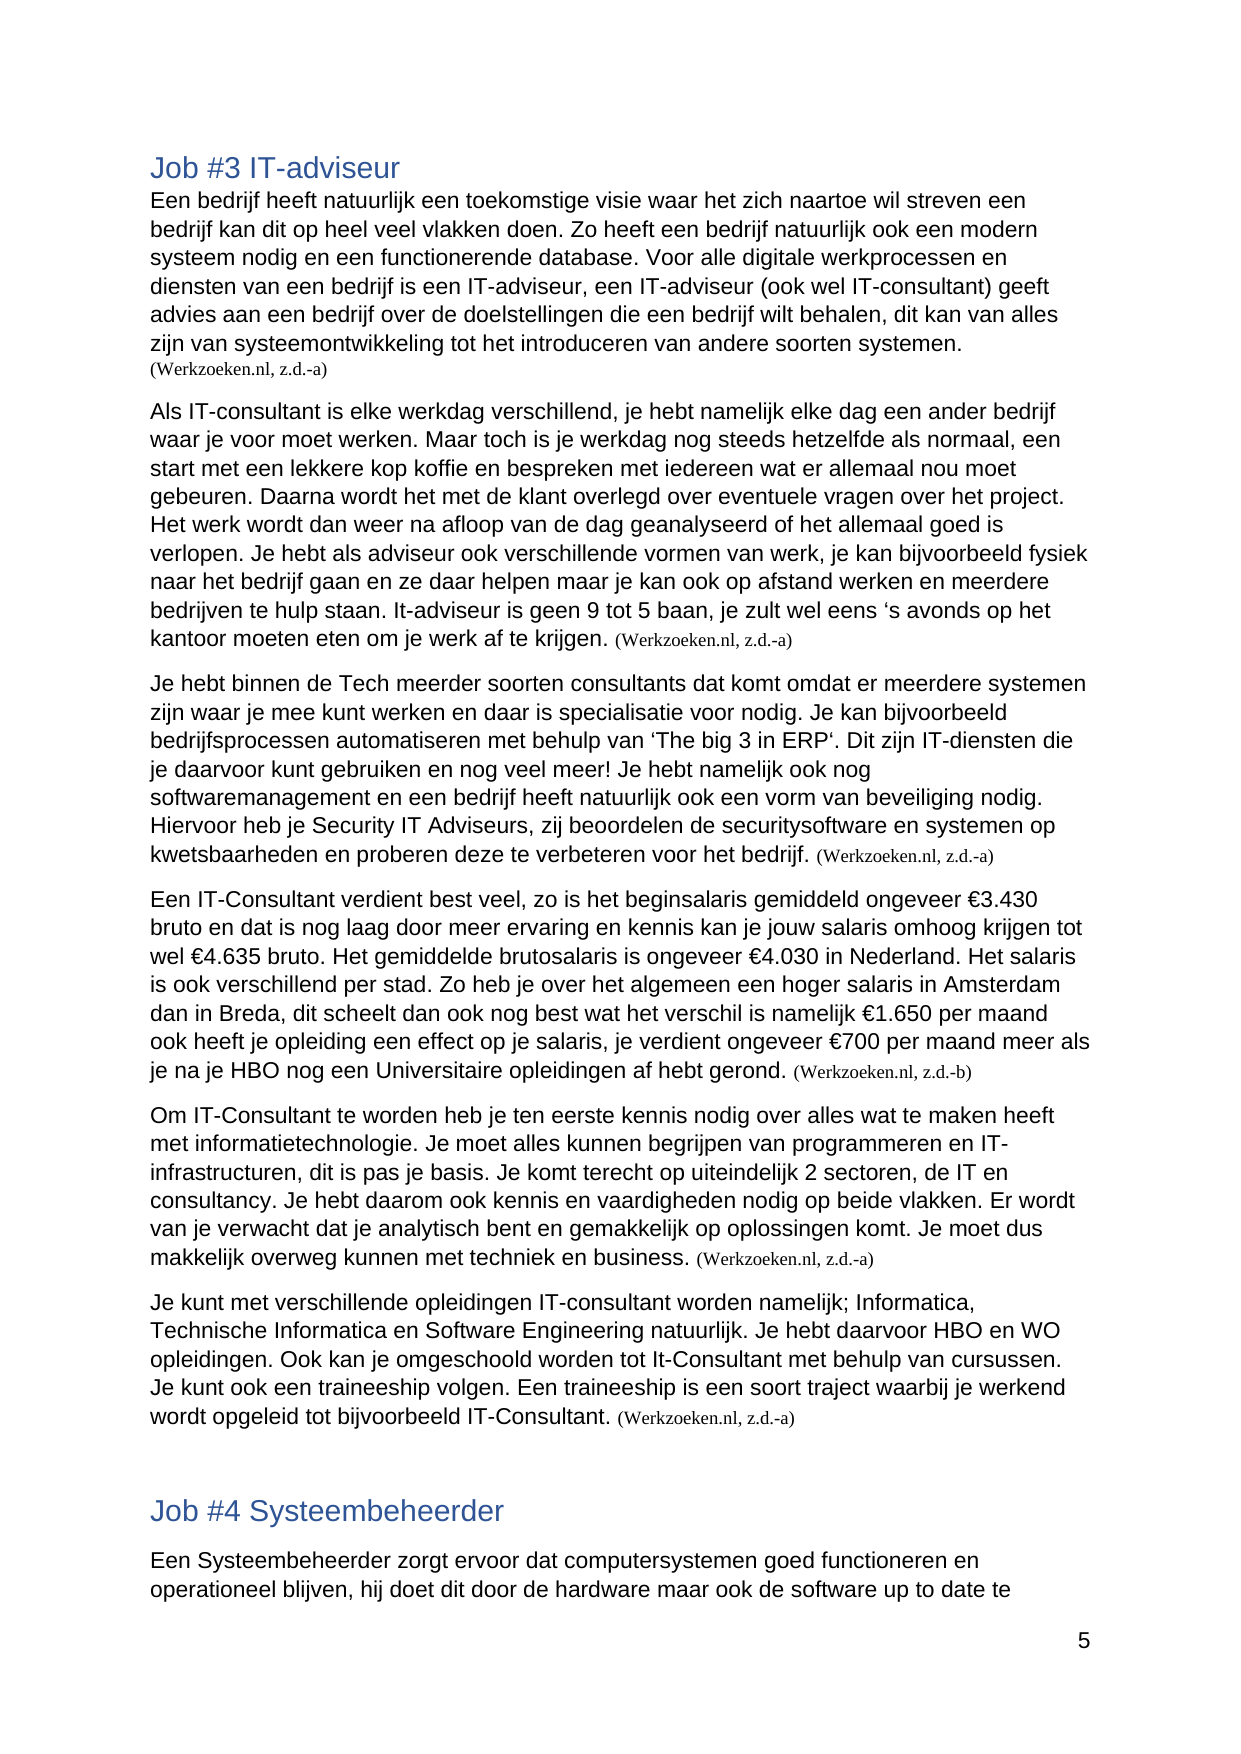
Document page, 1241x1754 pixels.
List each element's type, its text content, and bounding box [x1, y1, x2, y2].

text Om IT-Consultant te worden heb je ten eerste kennis nodig over alles wat te maken heeft met informatietechnologie. Je moet alles kunnen begrijpen van programmeren en IT-infrastructuren, dit is pas je basis. Je komt terecht op uiteindelijk 2 sectoren, de IT en consultancy. Je hebt daarom ook kennis en vaardigheden nodig op beide vlakken. Er wordt van je verwacht dat je analytisch bent en gemakkelijk op oplossingen komt. Je moet dus makkelijk overweg kunnen met techniek en business. (Werkzoeken.nl, z.d.-a) [150, 1102, 1090, 1270]
subtitle Job #3 IT-adviseur [150, 150, 1090, 185]
text Je hebt binnen de Tech meerder soorten consultants dat komt omdat er meerdere systemen zijn waar je mee kunt werken en daar is specialisatie voor nodig. Je kan bijvoorbeeld bedrijfsprocessen automatiseren met behulp van ‘The big 3 in ERP‘. Dit zijn IT-diensten die je daarvoor kunt gebruiken en nog veel meer! Je hebt namelijk ook nog softwaremanagement en een bedrijf heeft natuurlijk ook een vorm van beveiliging nodig. Hiervoor heb je Security IT Adviseurs, zij beoordelen de securitysoftware en systemen op kwetsbaarheden en proberen deze te verbeteren voor het bedrijf. (Werkzoeken.nl, z.d.-a) [150, 670, 1090, 867]
text Een bedrijf heeft natuurlijk een toekomstige visie waar het zich naartoe wil streven een bedrijf kan dit op heel veel vlakken doen. Zo heeft een bedrijf natuurlijk ook een modern systeem nodig en een functionerende database. Voor alle digitale werkprocessen en diensten van een bedrijf is een IT-adviseur, een IT-adviseur (ook wel IT-consultant) geeft advies aan een bedrijf over de doelstellingen die een bedrijf wilt behalen, dit kan van alles zijn van systeemontwikkeling tot het introduceren van andere soorten systemen. (Werkzoeken.nl, z.d.-a) [150, 187, 1090, 379]
text Een IT-Consultant verdient best veel, zo is het beginsalaris gemiddeld ongeveer €3.430 bruto en dat is nog laag door meer ervaring en kennis kan je jouw salaris omhoog krijgen tot wel €4.635 bruto. Het gemiddelde brutosalaris is ongeveer €4.030 in Nederland. Het salaris is ook verschillend per stad. Zo heb je over het algemeen een hoger salaris in Amsterdam dan in Breda, dit scheelt dan ook nog best wat het verschil is namelijk €1.650 per maand ook heeft je opleiding een effect op je salaris, je verdient ongeveer €700 per maand meer als je na je HBO nog een Universitaire opleidingen af hebt gerond. (Werkzoeken.nl, z.d.-b) [150, 886, 1090, 1083]
text Als IT-consultant is elke werkdag verschillend, je hebt namelijk elke dag een ander bedrijf waar je voor moet werken. Maar toch is je werkdag nog steeds hetzelfde als normaal, een start met een lekkere kop koffie en bespreken met iedereen wat er allemaal nou moet gebeuren. Daarna wordt het met de klant overlegd over eventuele vragen over het project. Het werk wordt dan weer na afloop van de dag geanalyseerd of het allemaal goed is verlopen. Je hebt als adviseur ook verschillende vormen van werk, je kan bijvoorbeeld fysiek naar het bedrijf gaan en ze daar helpen maar je kan ook op afstand werken en meerdere bedrijven te hulp staan. It-adviseur is geen 9 tot 5 baan, je zult wel eens ‘s avonds op het kantoor moeten eten om je werk af te krijgen. (Werkzoeken.nl, z.d.-a) [150, 398, 1090, 651]
text Je kunt met verschillende opleidingen IT-consultant worden namelijk; Informatica, Technische Informatica en Software Engineering natuurlijk. Je hebt daarvoor HBO en WO opleidingen. Ook kan je omgeschoold worden tot It-Consultant met behulp van cursussen. Je kunt ook een traineeship volgen. Een traineeship is een soort traject waarbij je werkend wordt opgeleid tot bijvoorbeeld IT-Consultant. (Werkzoeken.nl, z.d.-a) [150, 1289, 1090, 1429]
text Job #4 Systeembeheerder [150, 1493, 1090, 1528]
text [150, 1547, 1090, 1602]
